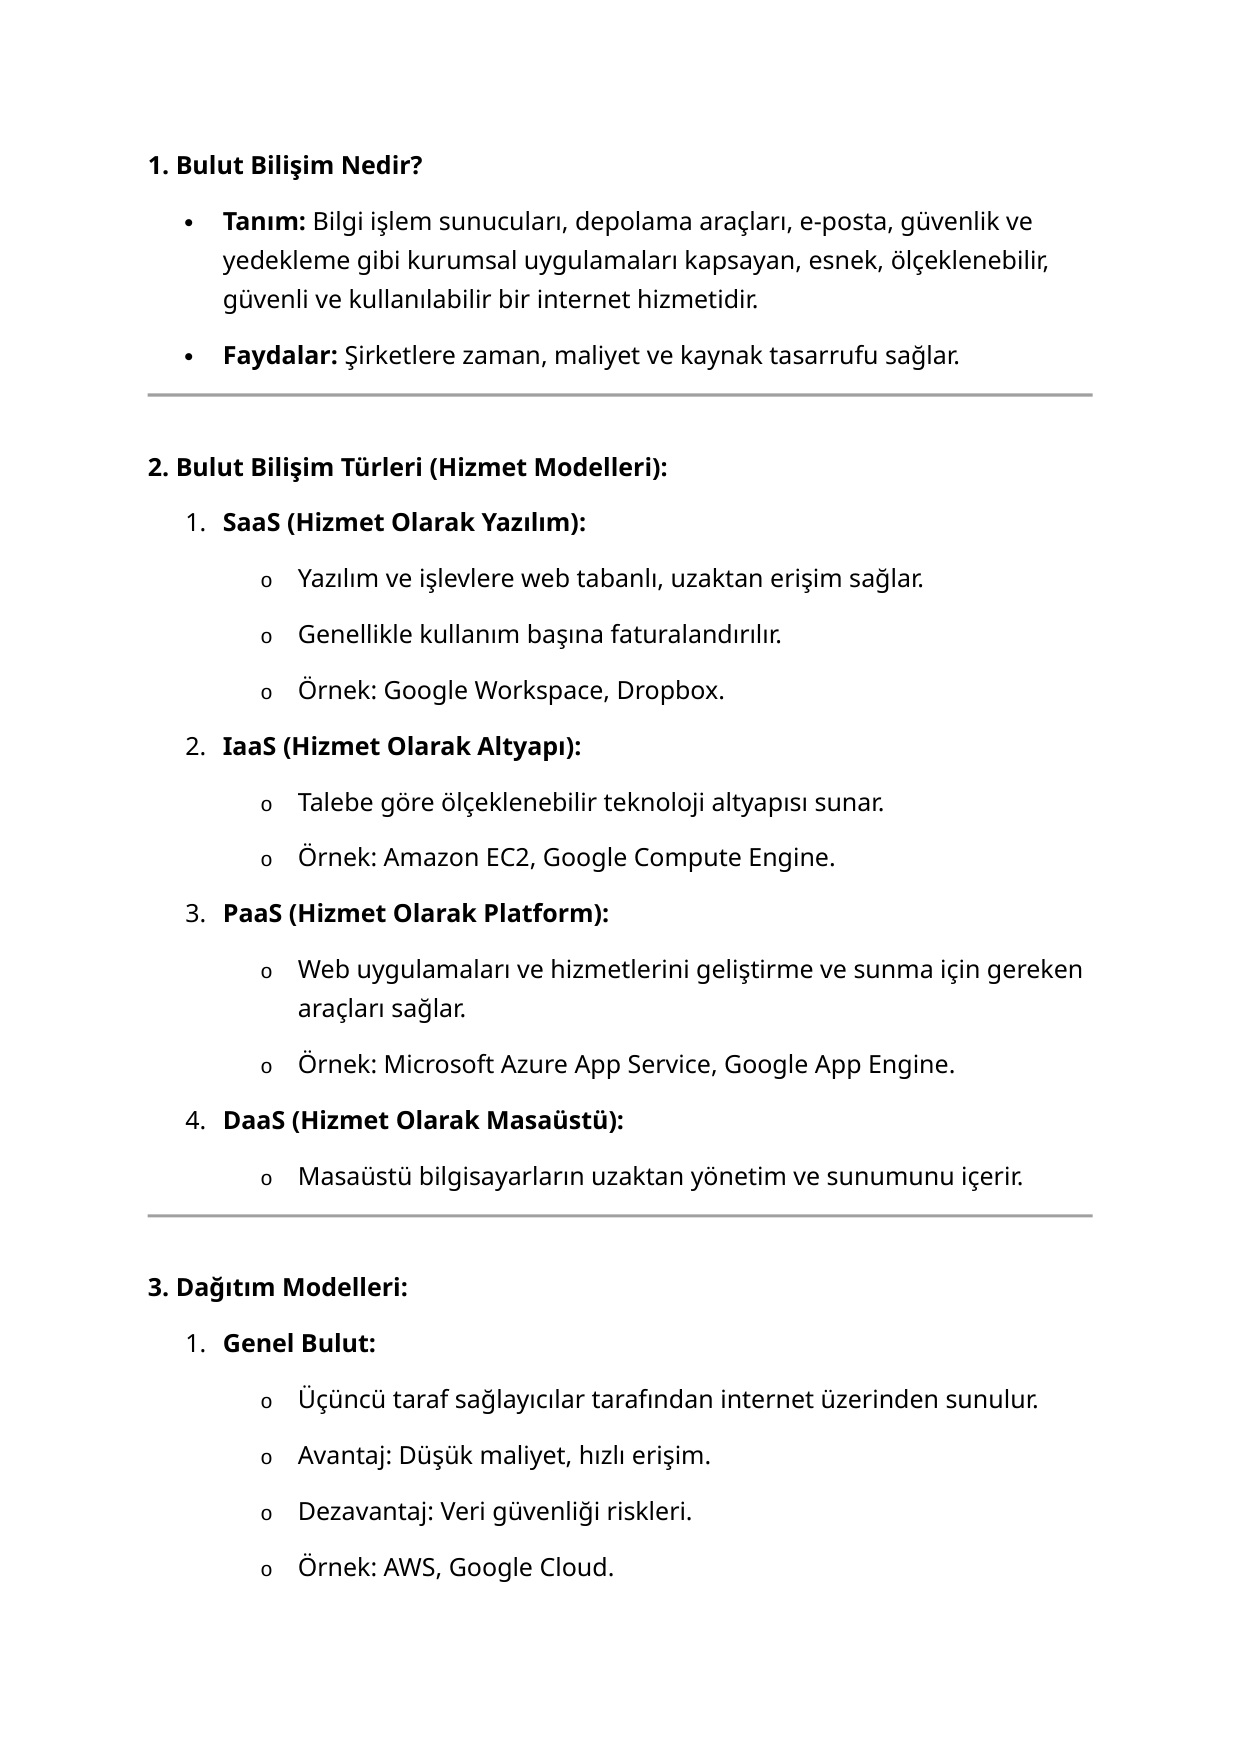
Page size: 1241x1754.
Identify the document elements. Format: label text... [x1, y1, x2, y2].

text 3. Dağıtım Modelleri: [148, 1270, 1093, 1304]
list Avantaj: Düşük maliyet, hızlı erişim. [260, 1438, 1093, 1472]
list Örnek: Google Workspace, Dropbox. [260, 673, 1093, 707]
list Genel Bulut: [185, 1326, 1093, 1360]
list IaaS (Hizmet Olarak Altyapı): [185, 728, 1093, 762]
list Masaüstü bilgisayarların uzaktan yönetim ve sunumunu içerir. [260, 1158, 1093, 1192]
list Yazılım ve işlevlere web tabanlı, uzaktan erişim sağlar. [260, 561, 1093, 595]
list Örnek: AWS, Google Cloud. [260, 1549, 1093, 1583]
list Genellikle kullanım başına faturalandırılır. [260, 617, 1093, 651]
list PaaS (Hizmet Olarak Platform): [185, 896, 1093, 930]
list Örnek: Amazon EC2, Google Compute Engine. [260, 840, 1093, 874]
list Dezavantaj: Veri güvenliği riskleri. [260, 1493, 1093, 1527]
list Talebe göre ölçeklenebilir teknoloji altyapısı sunar. [260, 784, 1093, 818]
text 1. Bulut Bilişim Nedir? [148, 148, 1093, 182]
list DaaS (Hizmet Olarak Masaüstü): [185, 1103, 1093, 1137]
list Örnek: Microsoft Azure App Service, Google App Engine. [260, 1047, 1093, 1081]
text 2. Bulut Bilişim Türleri (Hizmet Modelleri): [148, 449, 1093, 483]
list Üçüncü taraf sağlayıcılar tarafından internet üzerinden sunulur. [260, 1382, 1093, 1416]
list Faydalar: Şirketlere zaman, maliyet ve kaynak tasarrufu sağlar. [185, 338, 1093, 372]
list Tanım: Bilgi işlem sunucuları, depolama araçları, e-posta, güvenlik ve yedekleme gibi kurumsal uygulamaları kapsayan, esnek, ölçeklenebilir, güvenli ve kullanılabilir bir internet hizmetidir. [185, 203, 1093, 316]
list SaaS (Hizmet Olarak Yazılım): [185, 505, 1093, 539]
list Web uygulamaları ve hizmetlerini geliştirme ve sunma için gereken araçları sağlar. [260, 952, 1093, 1025]
